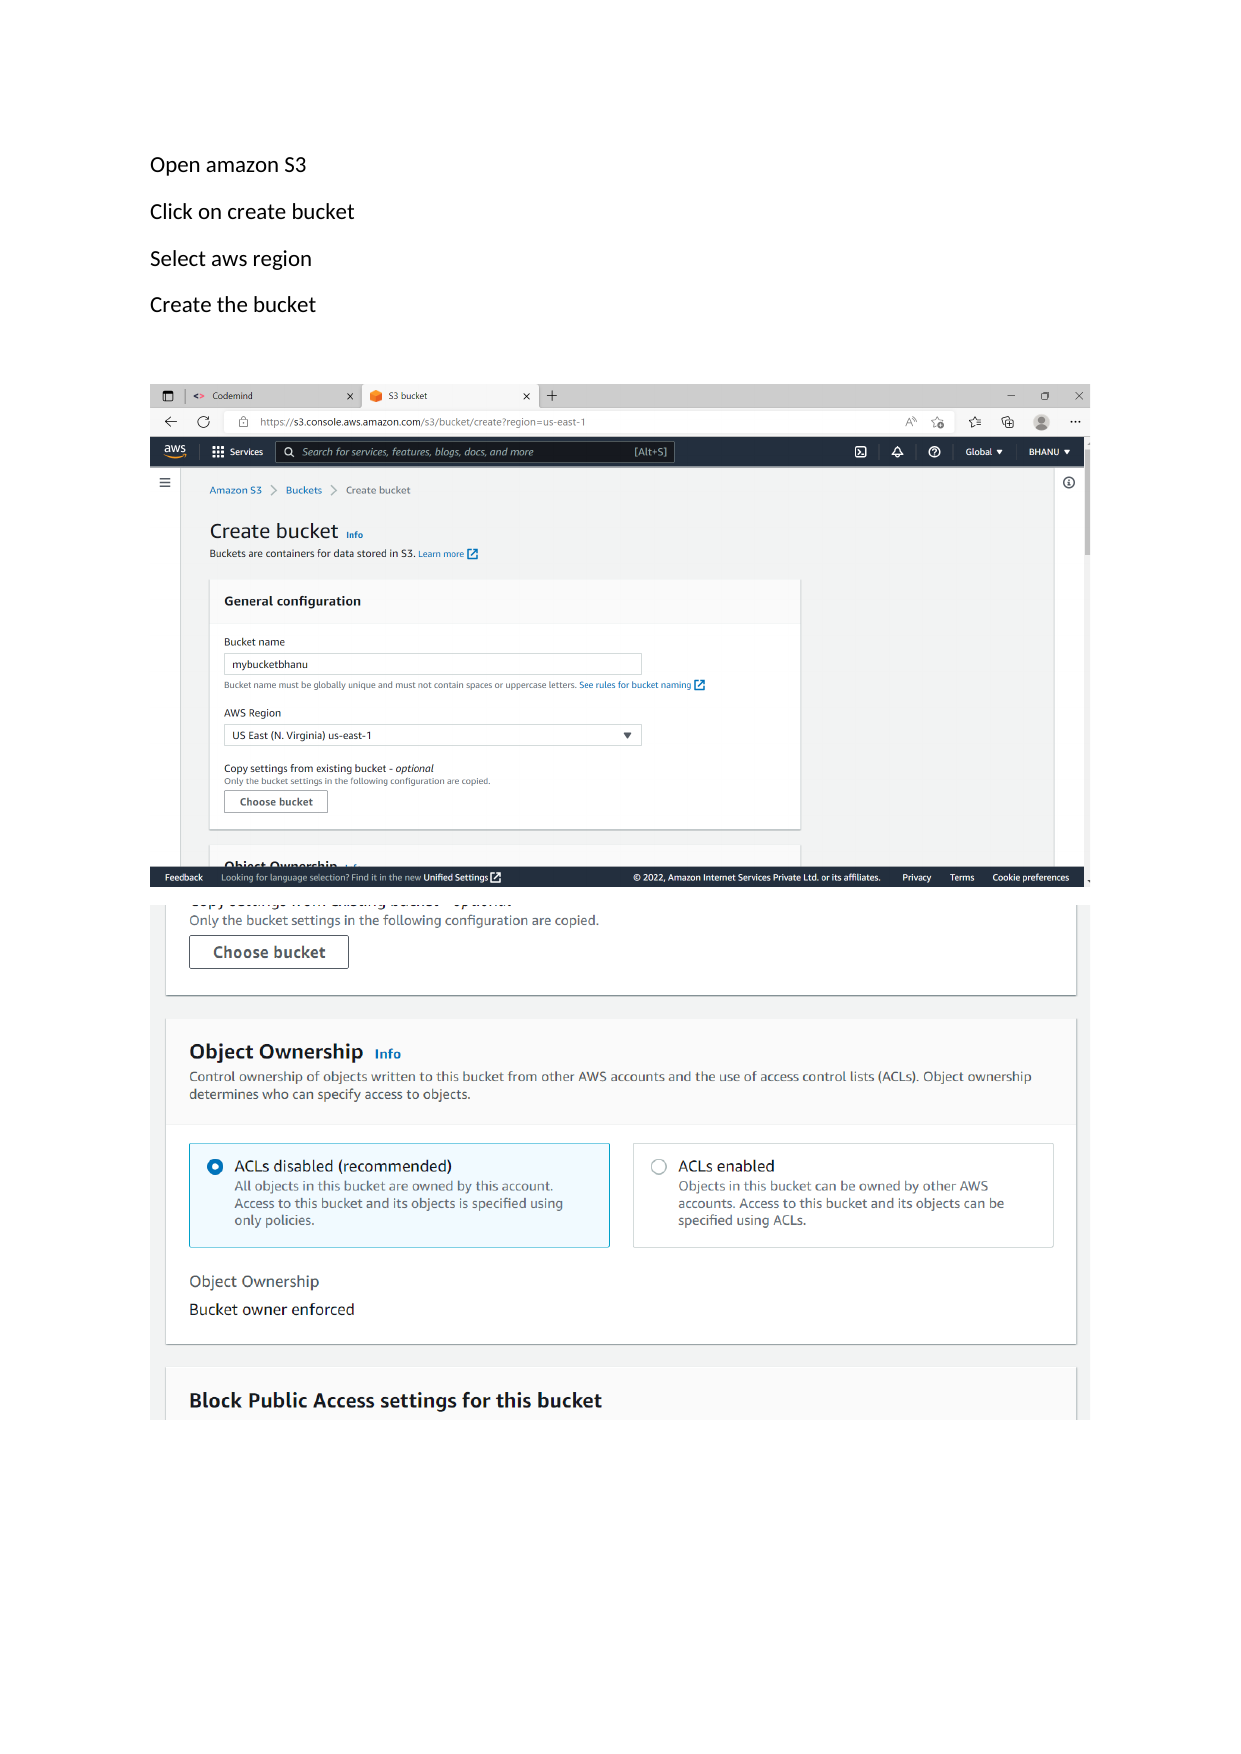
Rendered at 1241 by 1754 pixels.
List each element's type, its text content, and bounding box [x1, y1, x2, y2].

text Click on create bucket [150, 197, 1090, 225]
text Create the bucket [150, 291, 1090, 319]
text Select aws region [150, 244, 1090, 272]
picture [150, 905, 1091, 1420]
picture [150, 384, 1091, 887]
text Open amazon S3 [150, 150, 1090, 178]
